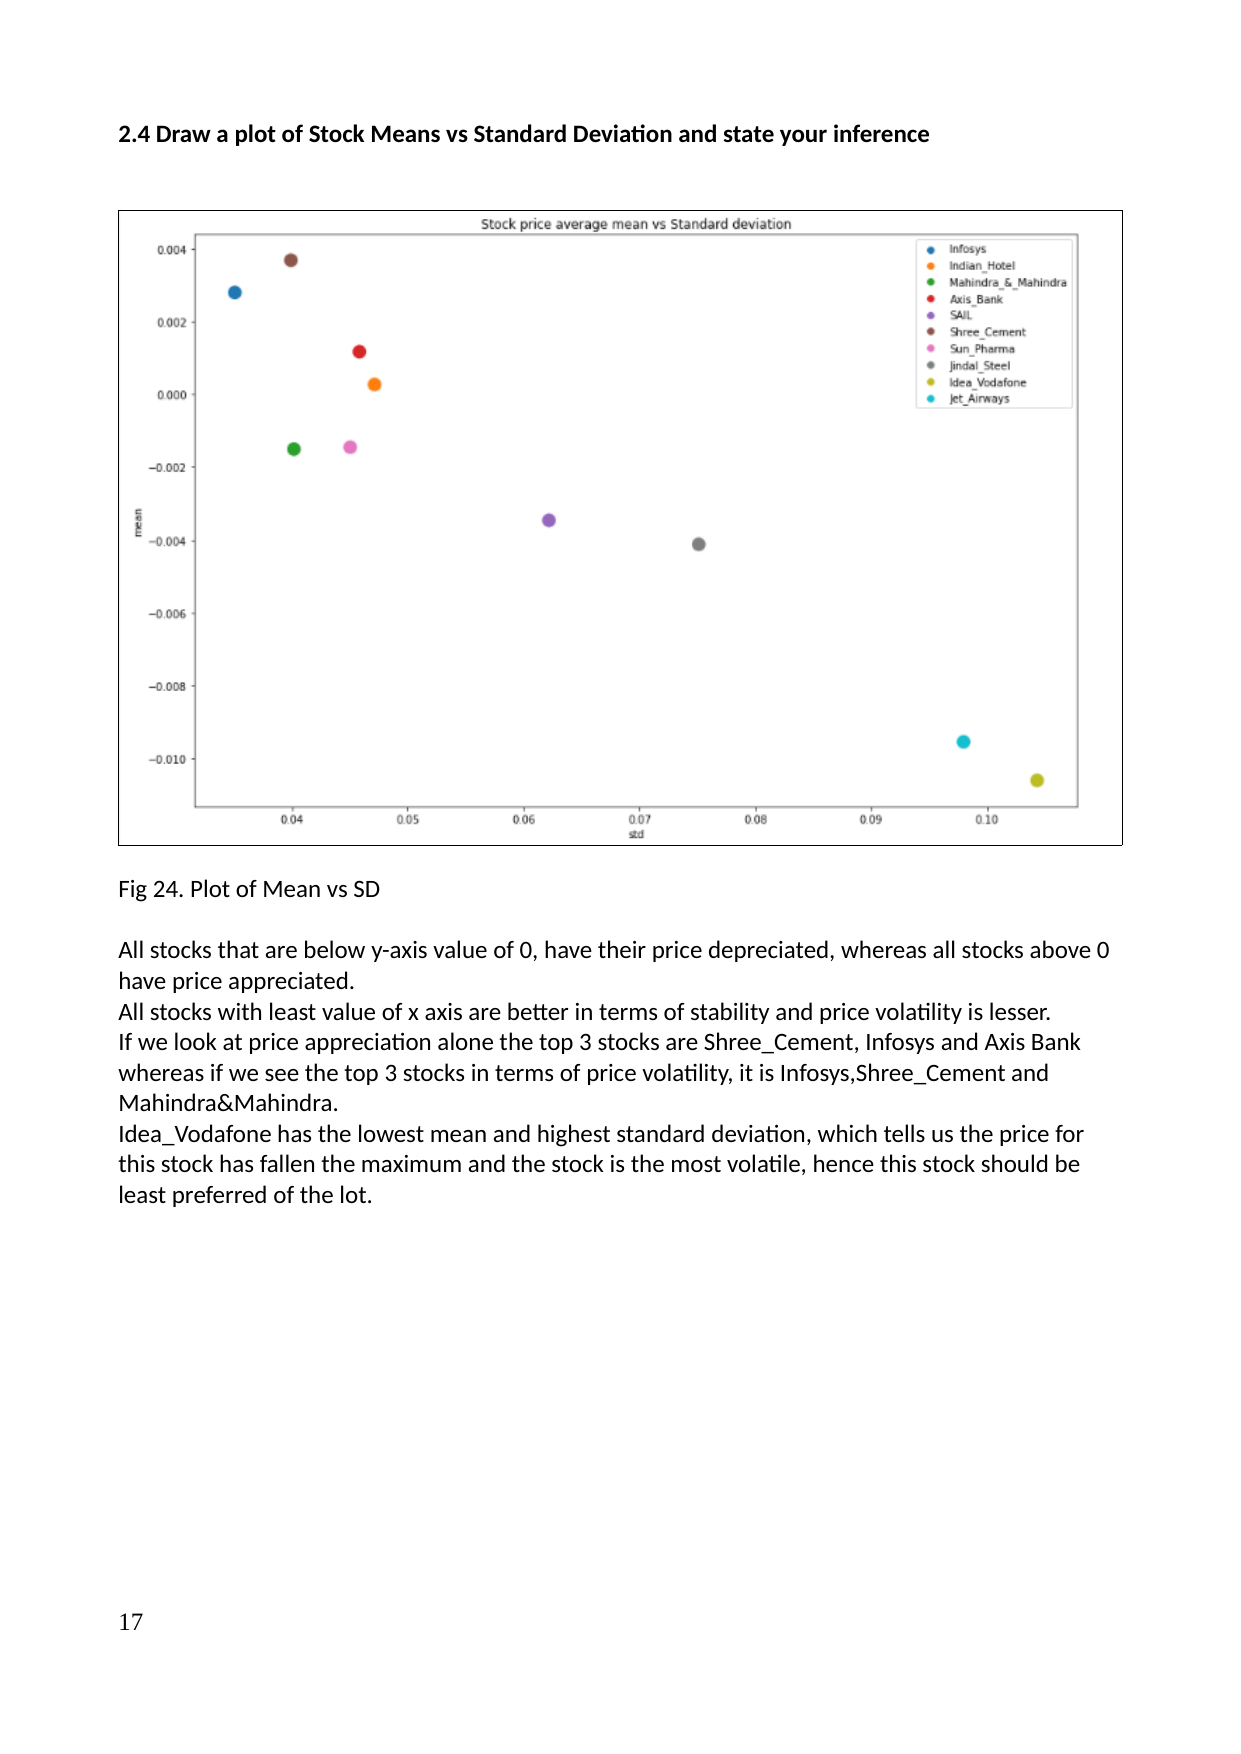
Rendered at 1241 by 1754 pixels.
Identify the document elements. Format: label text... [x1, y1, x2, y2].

text 2.4 Draw a plot of Stock Means vs Standard Deviation and state your inference [118, 118, 1122, 149]
text Idea_Vodafone has the lowest mean and highest standard deviation, which tells us the price for this stock has fallen the maximum and the stock is the most volatile, hence this stock should be least preferred of the lot. [118, 1118, 1122, 1209]
text If we look at price appreciation alone the top 3 stocks are Shree_Cement, Infosys and Axis Bank whereas if we see the top 3 stocks in terms of price volatility, it is Infosys,Shree_Cement and Mahindra&Mahindra. [118, 1026, 1122, 1118]
picture [119, 211, 1121, 844]
text All stocks with least value of x axis are better in terms of stability and price volatility is lesser. [118, 996, 1122, 1026]
text Fig 24. Plot of Mean vs SD [118, 873, 1122, 904]
text All stocks that are below y-axis value of 0, have their price depreciated, whereas all stocks above 0 have price appreciated. [118, 934, 1122, 996]
